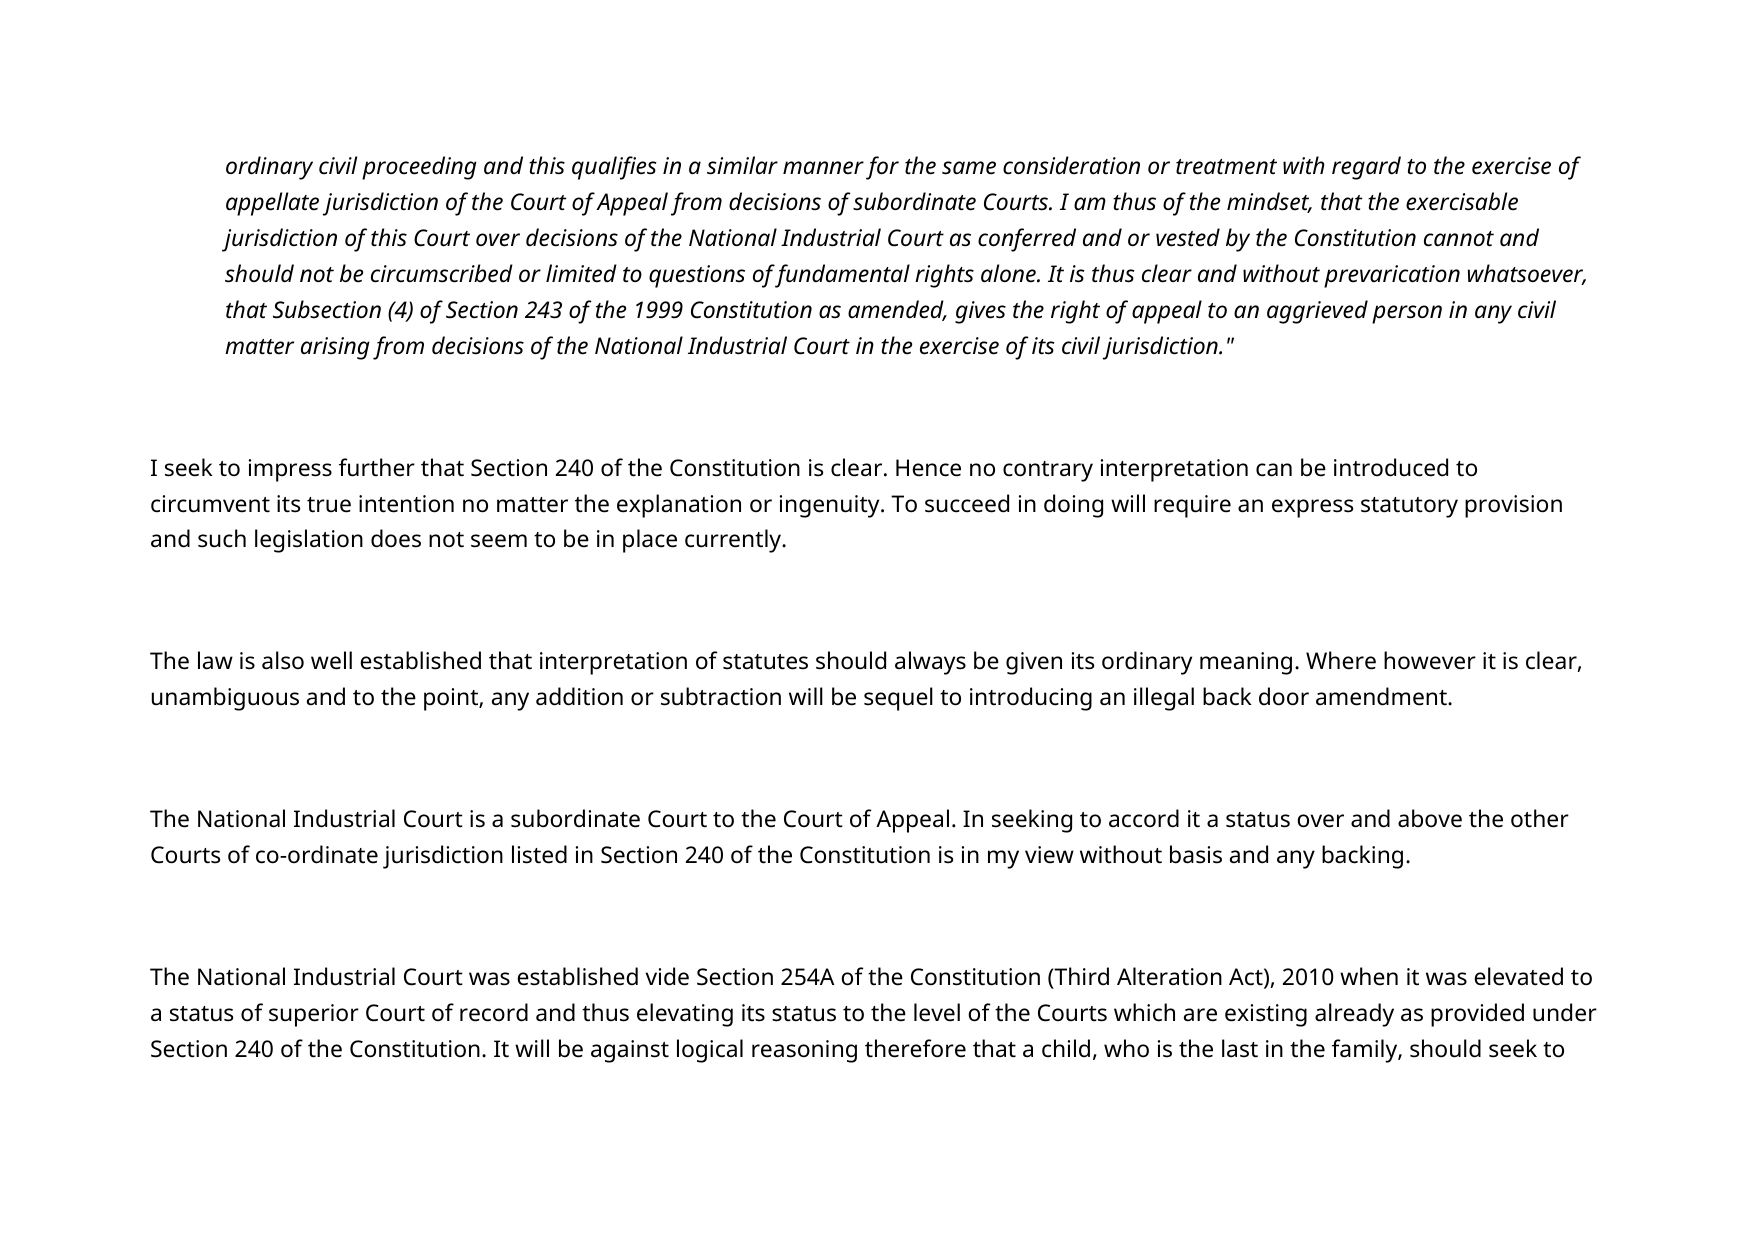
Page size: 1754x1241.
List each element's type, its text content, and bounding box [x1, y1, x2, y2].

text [225, 150, 1604, 361]
text The law is also well established that interpretation of statutes should always be given its ordinary meaning. Where however it is clear, unambiguous and to the point, any addition or subtraction will be sequel to introducing an illegal back door amendment. [150, 645, 1604, 712]
text The National Industrial Court is a subordinate Court to the Court of Appeal. In seeking to accord it a status over and above the other Courts of co-ordinate jurisdiction listed in Section 240 of the Constitution is in my view without basis and any backing. [150, 803, 1604, 870]
text I seek to impress further that Section 240 of the Constitution is clear. Hence no contrary interpretation can be introduced to circumvent its true intention no matter the explanation or ingenuity. To succeed in doing will require an express statutory provision and such legislation does not seem to be in place currently. [150, 452, 1604, 555]
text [150, 961, 1604, 1064]
